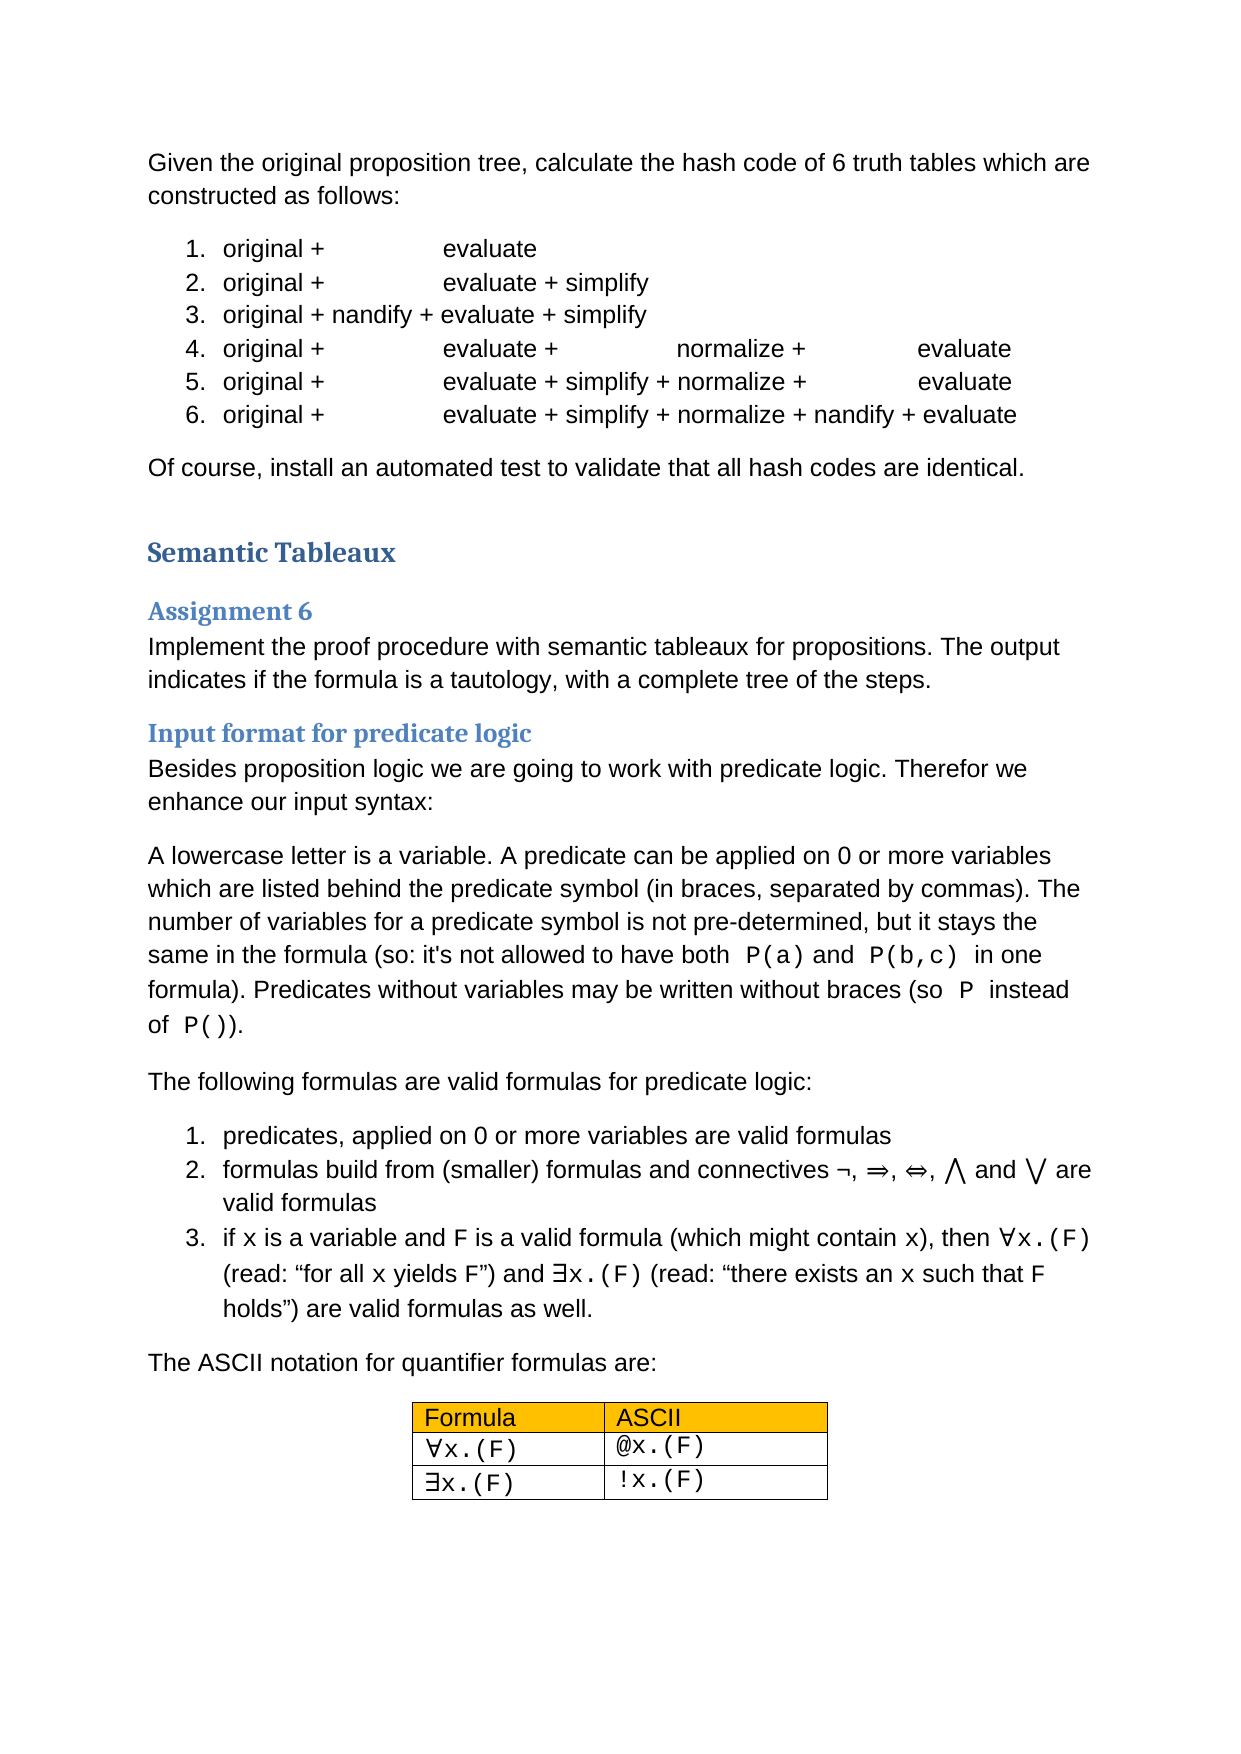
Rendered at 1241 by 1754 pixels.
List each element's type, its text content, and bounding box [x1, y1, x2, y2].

list original + evaluate + simplify + normalize + evaluate [185, 367, 1093, 395]
text A lowercase letter is a variable. A predicate can be applied on 0 or more variables which are listed behind the predicate symbol (in braces, separated by commas). The number of variables for a predicate symbol is not pre-determined, but it stays the same in the formula (so: it's not allowed to have both P(a) and P(b,c) in one formula). Predicates without variables may be written without braces (so P instead of P()). [148, 841, 1093, 1041]
text Given the original proposition tree, calculate the hash code of 6 truth tables which are constructed as follows: [148, 148, 1093, 209]
text The ASCII notation for quantifier formulas are: [148, 1348, 1093, 1377]
list original + evaluate + simplify [185, 267, 1093, 296]
text The following formulas are valid formulas for predicate logic: [148, 1067, 1093, 1096]
list original + evaluate [185, 234, 1093, 263]
table_cell !x.(F) [605, 1466, 827, 1499]
list original + evaluate + simplify + normalize + nandify + evaluate [185, 399, 1093, 428]
list original + nandify + evaluate + simplify [185, 301, 1093, 329]
table_cell @x.(F) [605, 1433, 827, 1465]
subtitle Semantic Tableaux [148, 536, 1093, 570]
text Besides proposition logic we are going to work with predicate logic. Therefor we enhance our input syntax: [148, 754, 1093, 816]
list original + evaluate + normalize + evaluate [185, 333, 1093, 362]
table_cell ∃x.(F) [413, 1466, 604, 1499]
subtitle Input format for predicate logic [148, 718, 1093, 749]
text Implement the proof procedure with semantic tableaux for propositions. The output indicates if the formula is a tautology, with a complete tree of the steps. [148, 632, 1093, 693]
text Of course, install an automated test to validate that all hash codes are identical. [148, 453, 1093, 482]
table_header ASCII [605, 1403, 827, 1432]
list formulas build from (smaller) formulas and connectives ¬, ⇒, ⇔, ⋀ and ⋁ are valid formulas [185, 1154, 1093, 1217]
list predicates, applied on 0 or more variables are valid formulas [185, 1121, 1093, 1149]
subtitle Assignment 6 [148, 596, 1093, 627]
table_header Formula [413, 1403, 604, 1432]
table_cell ∀x.(F) [413, 1433, 604, 1465]
list if x is a variable and F is a valid formula (which might contain x), then ∀x.(F) (read: “for all x yields F”) and ∃x.(F) (read: “there exists an x such that F holds”) are valid formulas as well. [185, 1221, 1093, 1323]
